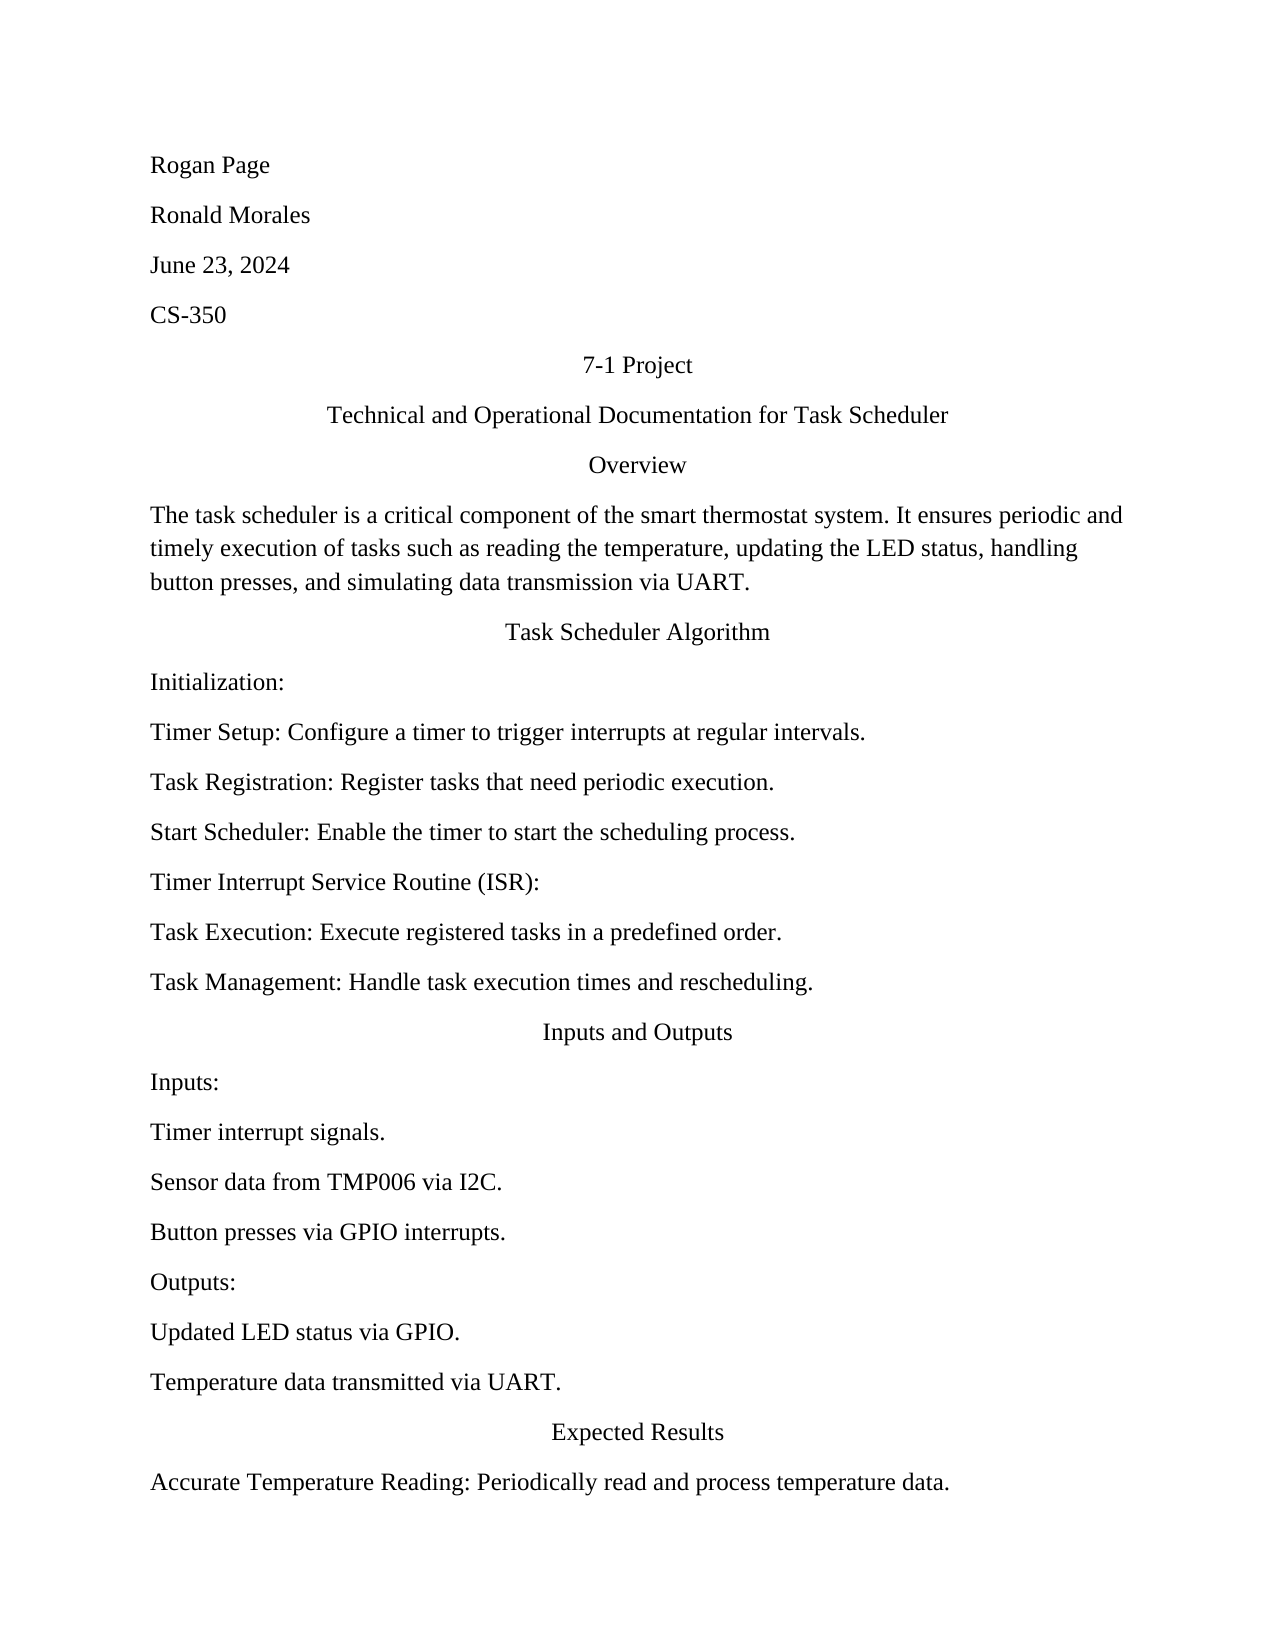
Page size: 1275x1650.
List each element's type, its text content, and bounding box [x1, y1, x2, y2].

text Timer Setup: Configure a timer to trigger interrupts at regular intervals. [150, 717, 1125, 745]
text Temperature data transmitted via UART. [150, 1367, 1125, 1395]
text Expected Results [150, 1417, 1125, 1445]
text Overview [150, 450, 1125, 479]
text CS-350 [150, 300, 1125, 329]
text Task Scheduler Algorithm [150, 617, 1125, 645]
text Initialization: [150, 667, 1125, 695]
text Inputs: [150, 1067, 1125, 1095]
text Timer Interrupt Service Routine (ISR): [150, 867, 1125, 895]
text 7-1 Project [150, 350, 1125, 379]
text Button presses via GPIO interrupts. [150, 1217, 1125, 1245]
text Updated LED status via GPIO. [150, 1317, 1125, 1345]
text Inputs and Outputs [150, 1017, 1125, 1045]
text Start Scheduler: Enable the timer to start the scheduling process. [150, 817, 1125, 845]
text Ronald Morales [150, 200, 1125, 229]
text The task scheduler is a critical component of the smart thermostat system. It ensures periodic and timely execution of tasks such as reading the temperature, updating the LED status, handling button presses, and simulating data transmission via UART. [150, 500, 1125, 595]
text Sensor data from TMP006 via I2C. [150, 1167, 1125, 1195]
text Timer interrupt signals. [150, 1117, 1125, 1145]
text Task Registration: Register tasks that need periodic execution. [150, 767, 1125, 795]
text Outputs: [150, 1267, 1125, 1295]
text Technical and Operational Documentation for Task Scheduler [150, 400, 1125, 429]
text Accurate Temperature Reading: Periodically read and process temperature data. [150, 1467, 1125, 1495]
text Task Management: Handle task execution times and rescheduling. [150, 967, 1125, 995]
text Task Execution: Execute registered tasks in a predefined order. [150, 917, 1125, 945]
text June 23, 2024 [150, 250, 1125, 279]
text Rogan Page [150, 150, 1125, 179]
